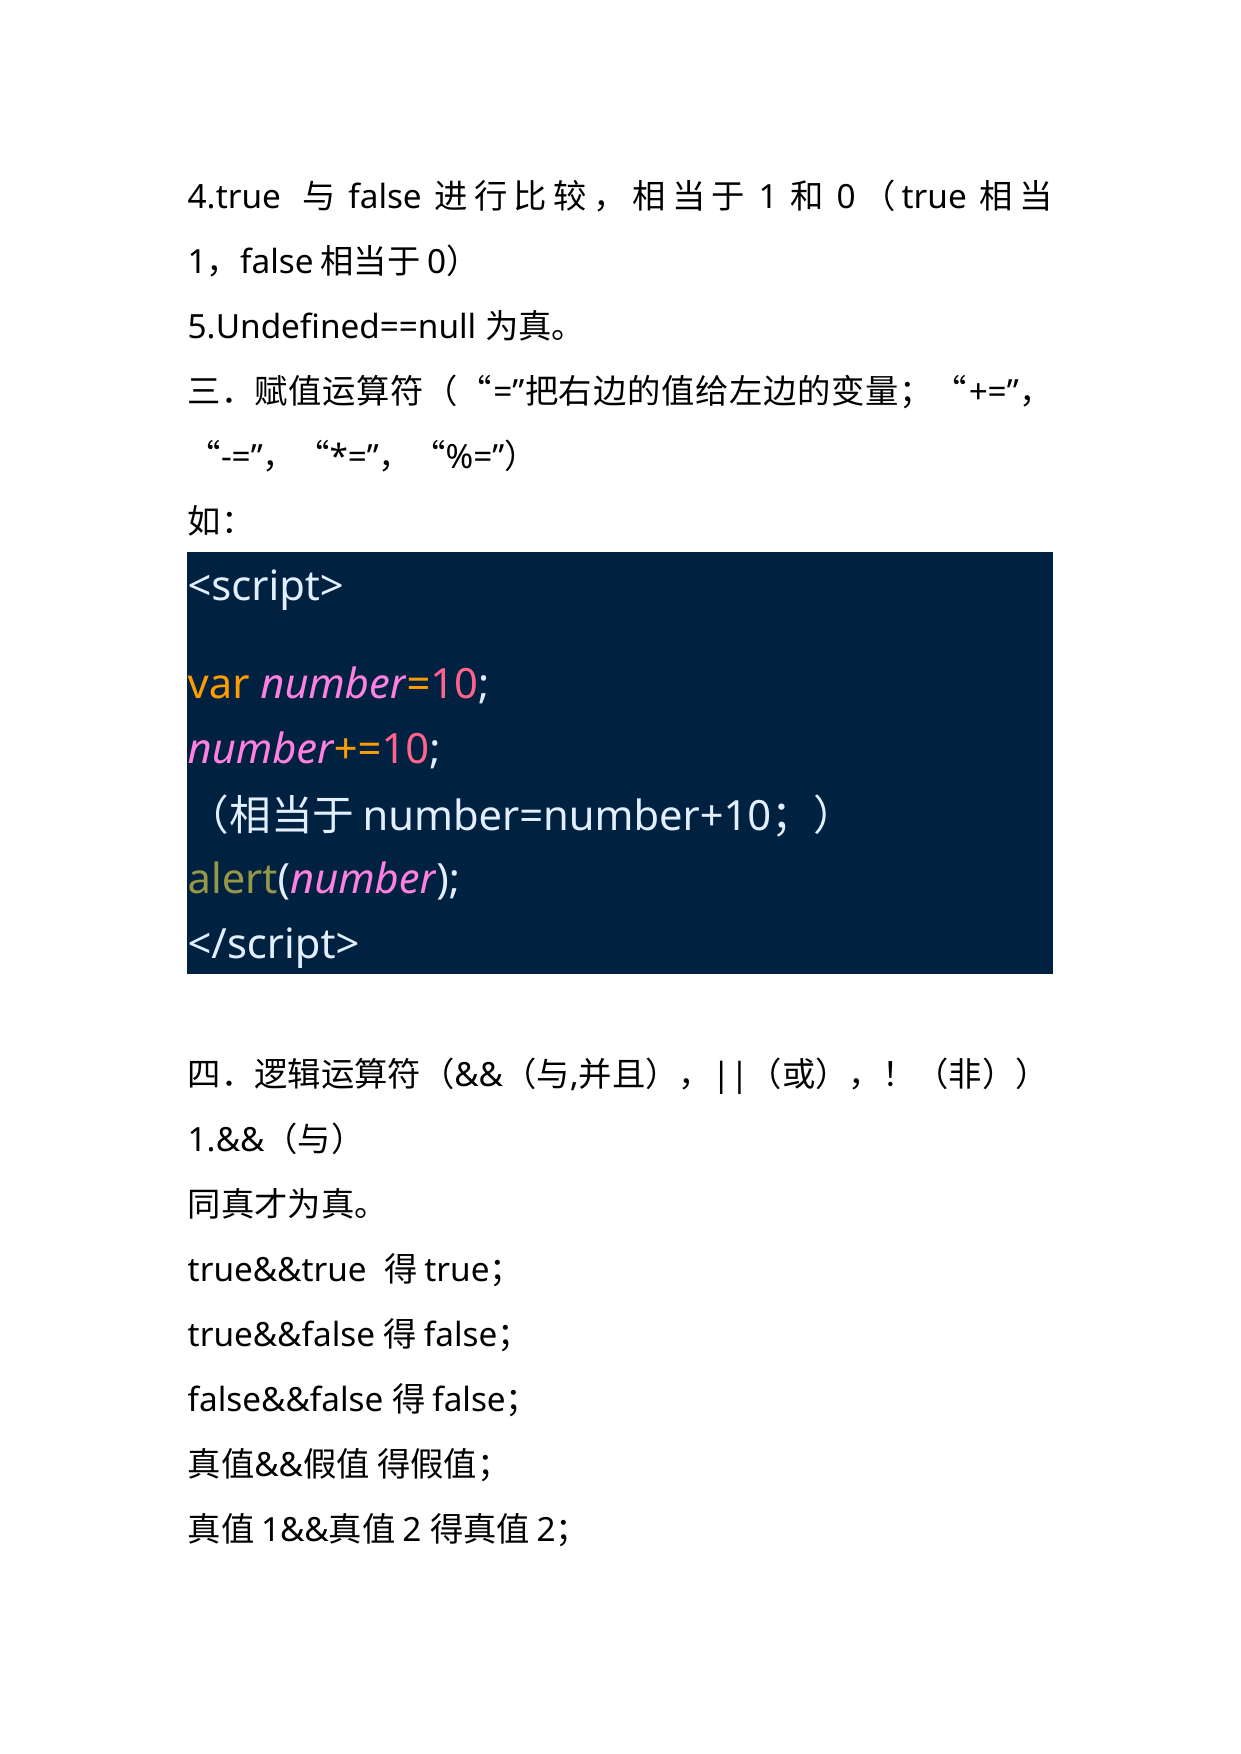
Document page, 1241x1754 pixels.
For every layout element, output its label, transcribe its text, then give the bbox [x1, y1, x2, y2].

list 赋值运算符（“=”把右边的值给左边的变量；“+=”，“-=”，“*=”，“%=”） [187, 357, 1053, 487]
list &&（与） [187, 1104, 1053, 1169]
list 真值&&假值 得假值； [187, 1429, 1053, 1494]
text （相当于number=number+10；） alert(number); [187, 779, 1053, 909]
list 逻辑运算符（&&（与,并且），||（或），！（非）） [187, 1039, 1053, 1104]
text var number=10; number+=10; [187, 649, 1053, 779]
list Undefined==null 为真。 [187, 292, 1053, 357]
text <script> [187, 552, 1053, 617]
list 同真才为真。 [187, 1169, 1053, 1234]
list true 与false进行比较，相当于1和0（true相当1，false相当于0） [187, 162, 1053, 292]
text </script> [187, 909, 1053, 974]
list true&&true 得true； [187, 1234, 1053, 1299]
list 如： [187, 487, 1053, 552]
list 真值1&&真值2 得真值2； [187, 1494, 1053, 1559]
list false&&false 得false； [187, 1364, 1053, 1429]
list true&&false 得false； [187, 1299, 1053, 1364]
